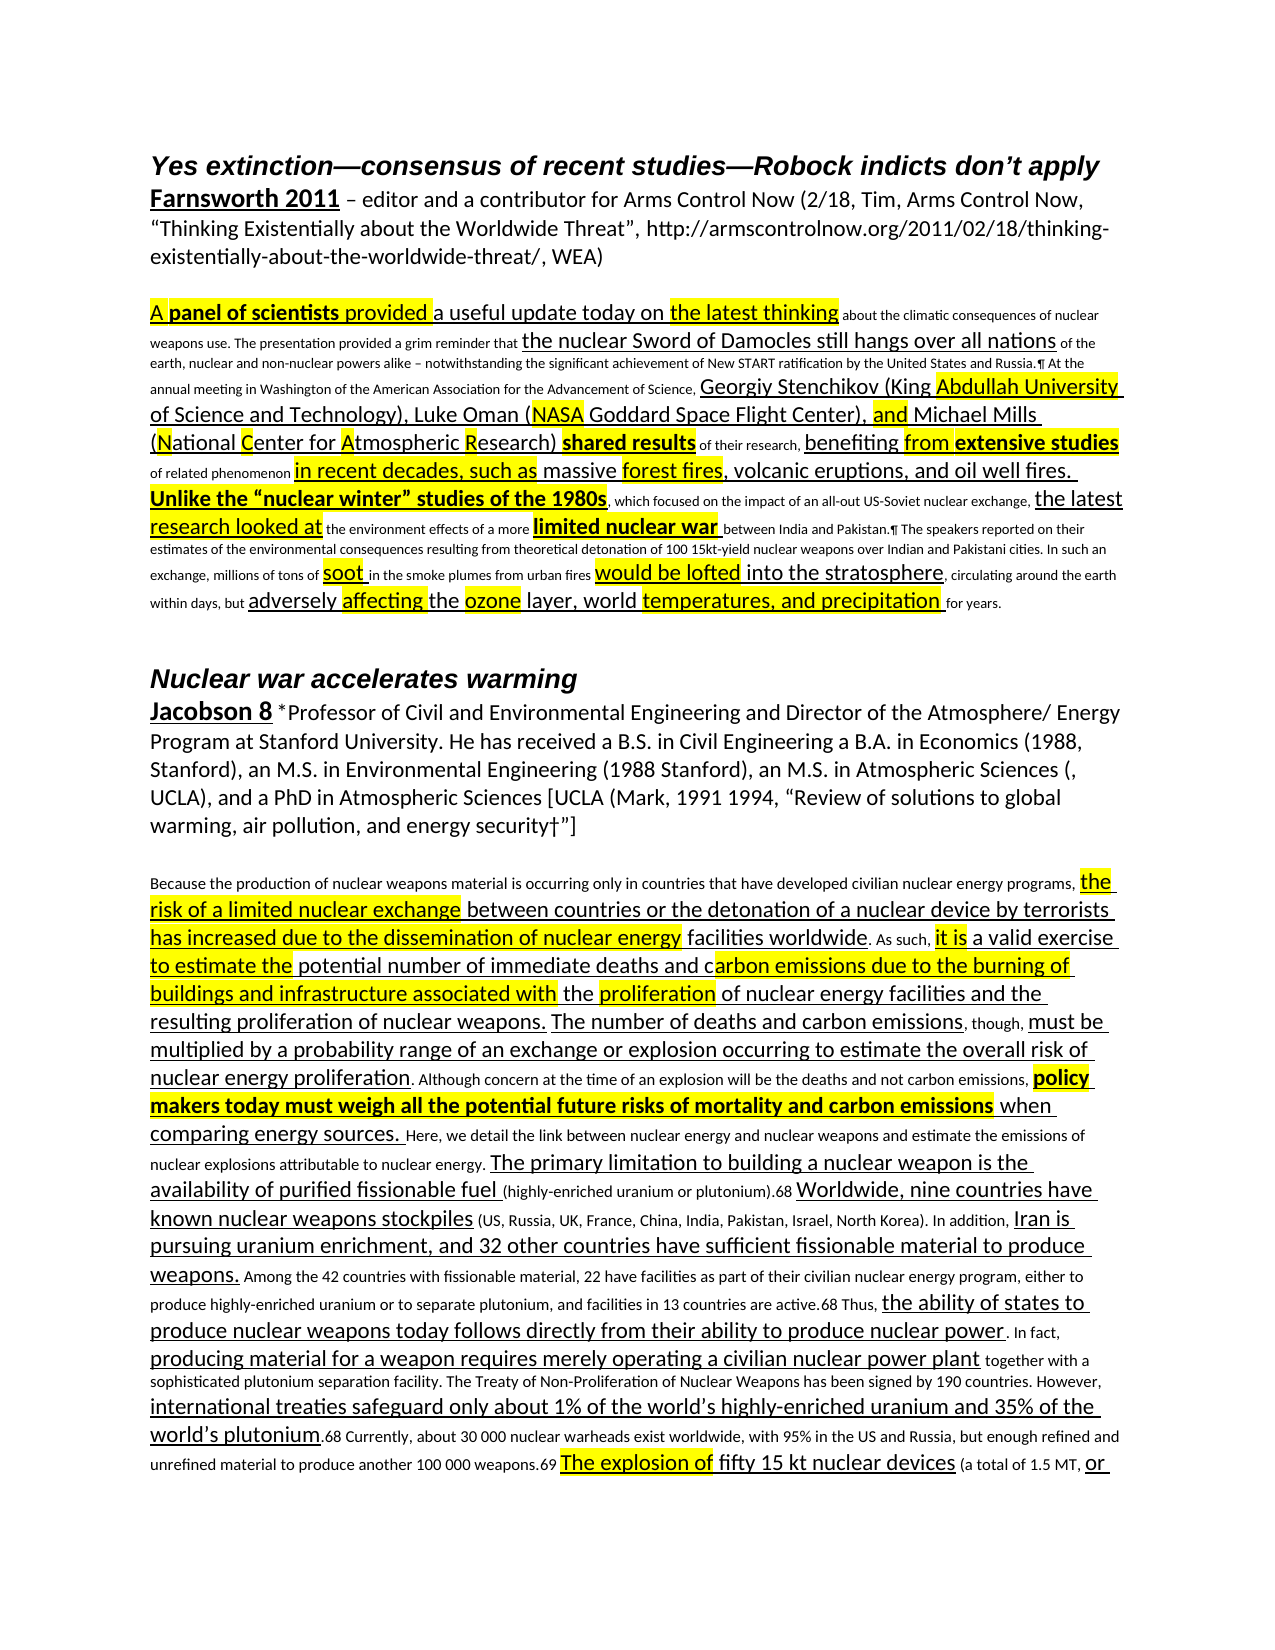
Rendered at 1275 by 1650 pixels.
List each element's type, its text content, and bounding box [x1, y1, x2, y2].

text A panel of scientists provided a useful update today on the latest thinking about the climatic consequences of nuclear weapons use. The presentation provided a grim reminder that the nuclear Sword of Damocles still hangs over all nations of the earth, nuclear and non-nuclear powers alike – notwithstanding the significant achievement of New START ratification by the United States and Russia.¶ At the annual meeting in Washington of the American Association for the Advancement of Science, Georgiy Stenchikov (King Abdullah University of Science and Technology), Luke Oman (NASA Goddard Space Flight Center), and Michael Mills (National Center for Atmospheric Research) shared results of their research, benefiting from extensive studies of related phenomenon in recent decades, such as massive forest fires, volcanic eruptions, and oil well fires. Unlike the “nuclear winter” studies of the 1980s, which focused on the impact of an all-out US-Soviet nuclear exchange, the latest research looked at the environment effects of a more limited nuclear war between India and Pakistan.¶ The speakers reported on their estimates of the environmental consequences resulting from theoretical detonation of 100 15kt-yield nuclear weapons over Indian and Pakistani cities. In such an exchange, millions of tons of soot in the smoke plumes from urban fires would be lofted into the stratosphere, circulating around the earth within days, but adversely affecting the ozone layer, world temperatures, and precipitation for years. [150, 298, 1125, 614]
text Jacobson 8 *Professor of Civil and Environmental Engineering and Director of the Atmosphere/ Energy Program at Stanford University. He has received a B.S. in Civil Engineering a B.A. in Economics (1988, Stanford), an M.S. in Environmental Engineering (1988 Stanford), an M.S. in Atmospheric Sciences (, UCLA), and a PhD in Atmospheric Sciences [UCLA (Mark, 1991 1994, “Review of solutions to global warming, air pollution, and energy security†”] [150, 694, 1125, 839]
text Farnsworth 2011 – editor and a contributor for Arms Control Now (2/18, Tim, Arms Control Now, “Thinking Existentially about the Worldwide Threat”, http://armscontrolnow.org/2011/02/18/thinking-existentially-about-the-worldwide-threat/, WEA) [150, 181, 1125, 270]
text Yes extinction—consensus of recent studies—Robock indicts don’t apply [150, 150, 1125, 181]
text Nuclear war accelerates warming [150, 663, 1125, 694]
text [150, 867, 1125, 1476]
